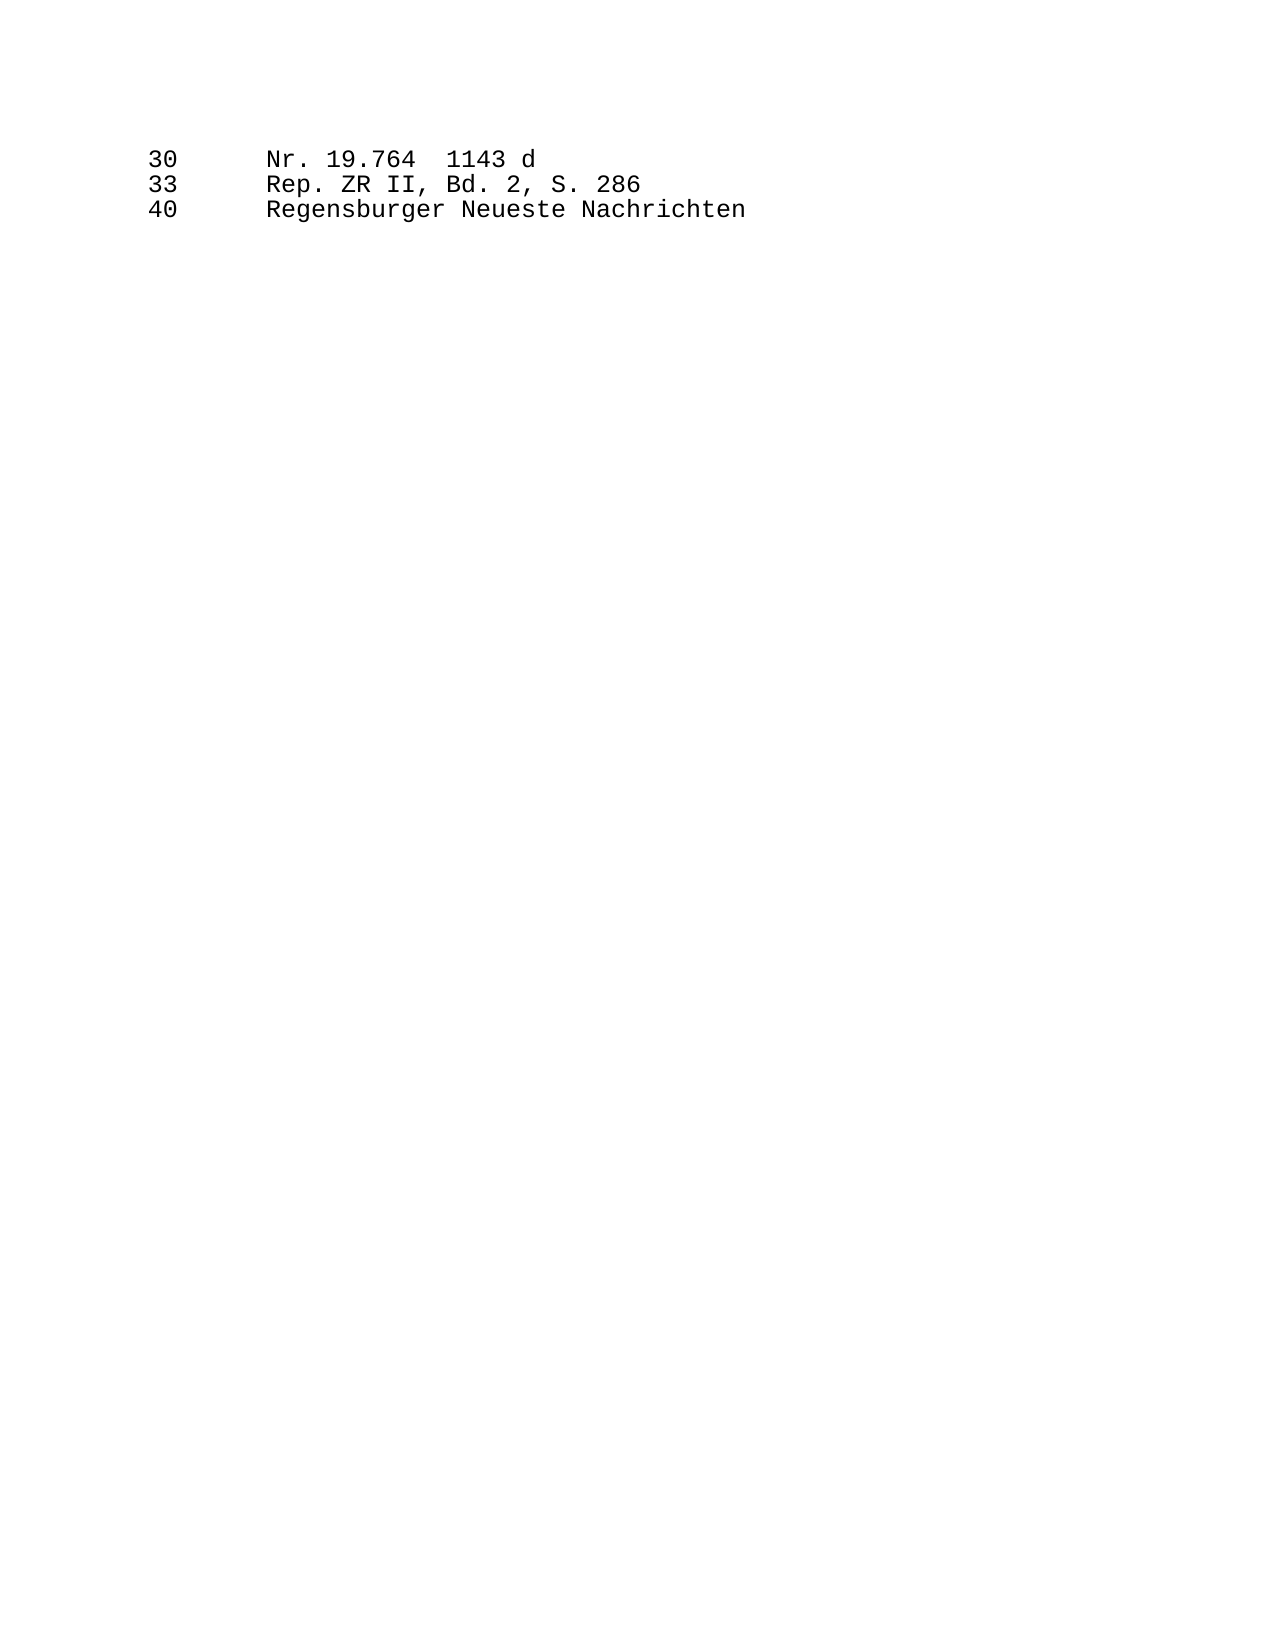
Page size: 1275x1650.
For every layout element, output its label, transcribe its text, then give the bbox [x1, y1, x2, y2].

text 40 t[Regensburger Neueste Nachrichten]t [148, 198, 1127, 223]
text 30 Nr. 19.764 1143 d [148, 148, 1127, 173]
text 33 Rep. ZR II, Bd. 2, S. 286 [148, 173, 1127, 198]
